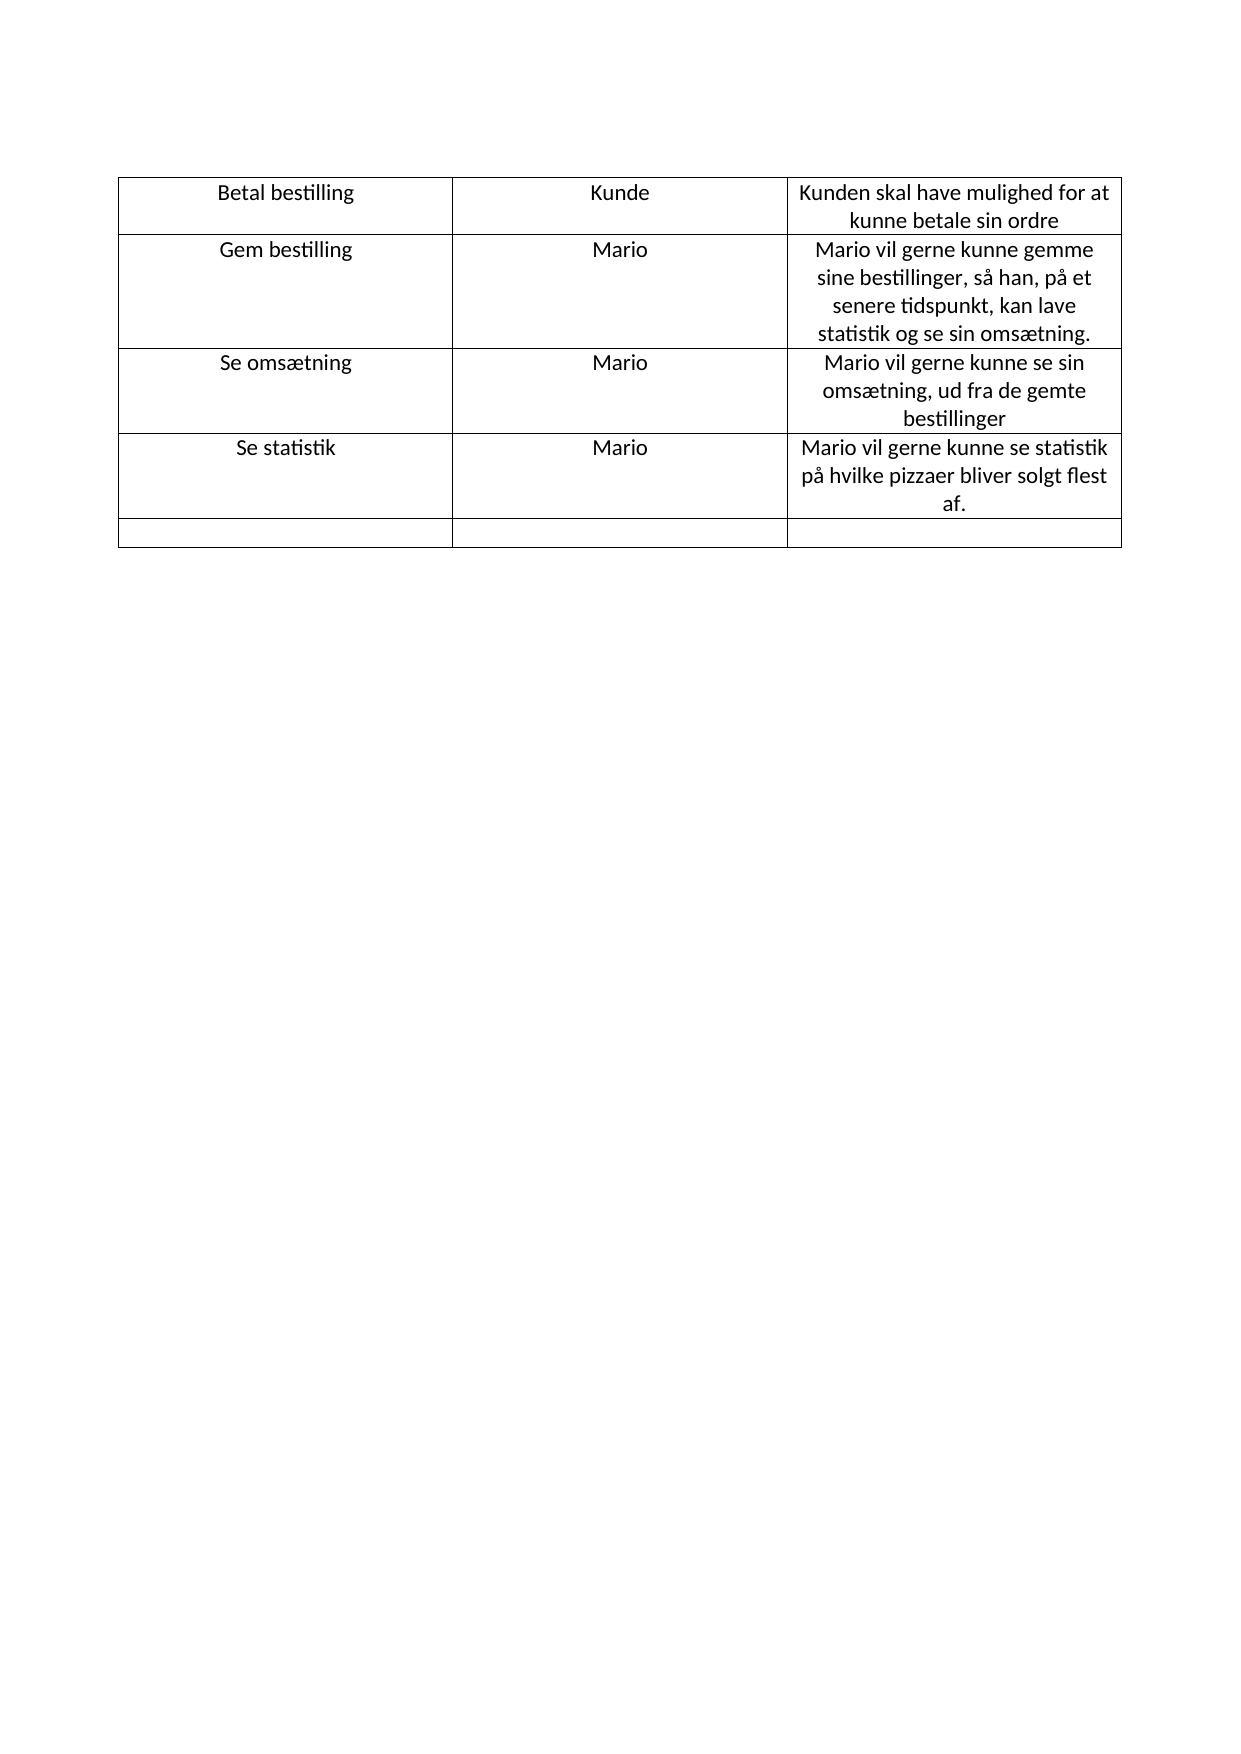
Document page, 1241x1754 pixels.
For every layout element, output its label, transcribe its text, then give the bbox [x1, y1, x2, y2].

table_cell Gem bestilling [119, 235, 452, 347]
table_cell Betal bestilling [119, 178, 452, 234]
table_cell Mario [453, 349, 787, 432]
table_cell Mario vil gerne kunne se sin omsætning, ud fra de gemte bestillinger [788, 349, 1121, 432]
table_cell Mario [453, 235, 787, 347]
table_cell Mario vil gerne kunne se statistik på hvilke pizzaer bliver solgt flest af. [788, 434, 1121, 518]
table_cell Kunde [453, 178, 787, 234]
table_cell Kunden skal have mulighed for at kunne betale sin ordre [788, 178, 1121, 234]
table_cell Se statistik [119, 434, 452, 518]
table_cell [788, 519, 1121, 547]
table_cell Se omsætning [119, 349, 452, 432]
table_cell [453, 519, 787, 547]
table_cell [119, 519, 452, 547]
table_cell Mario vil gerne kunne gemme sine bestillinger, så han, på et senere tidspunkt, kan lave statistik og se sin omsætning. [788, 235, 1121, 347]
table_cell Mario [453, 434, 787, 518]
